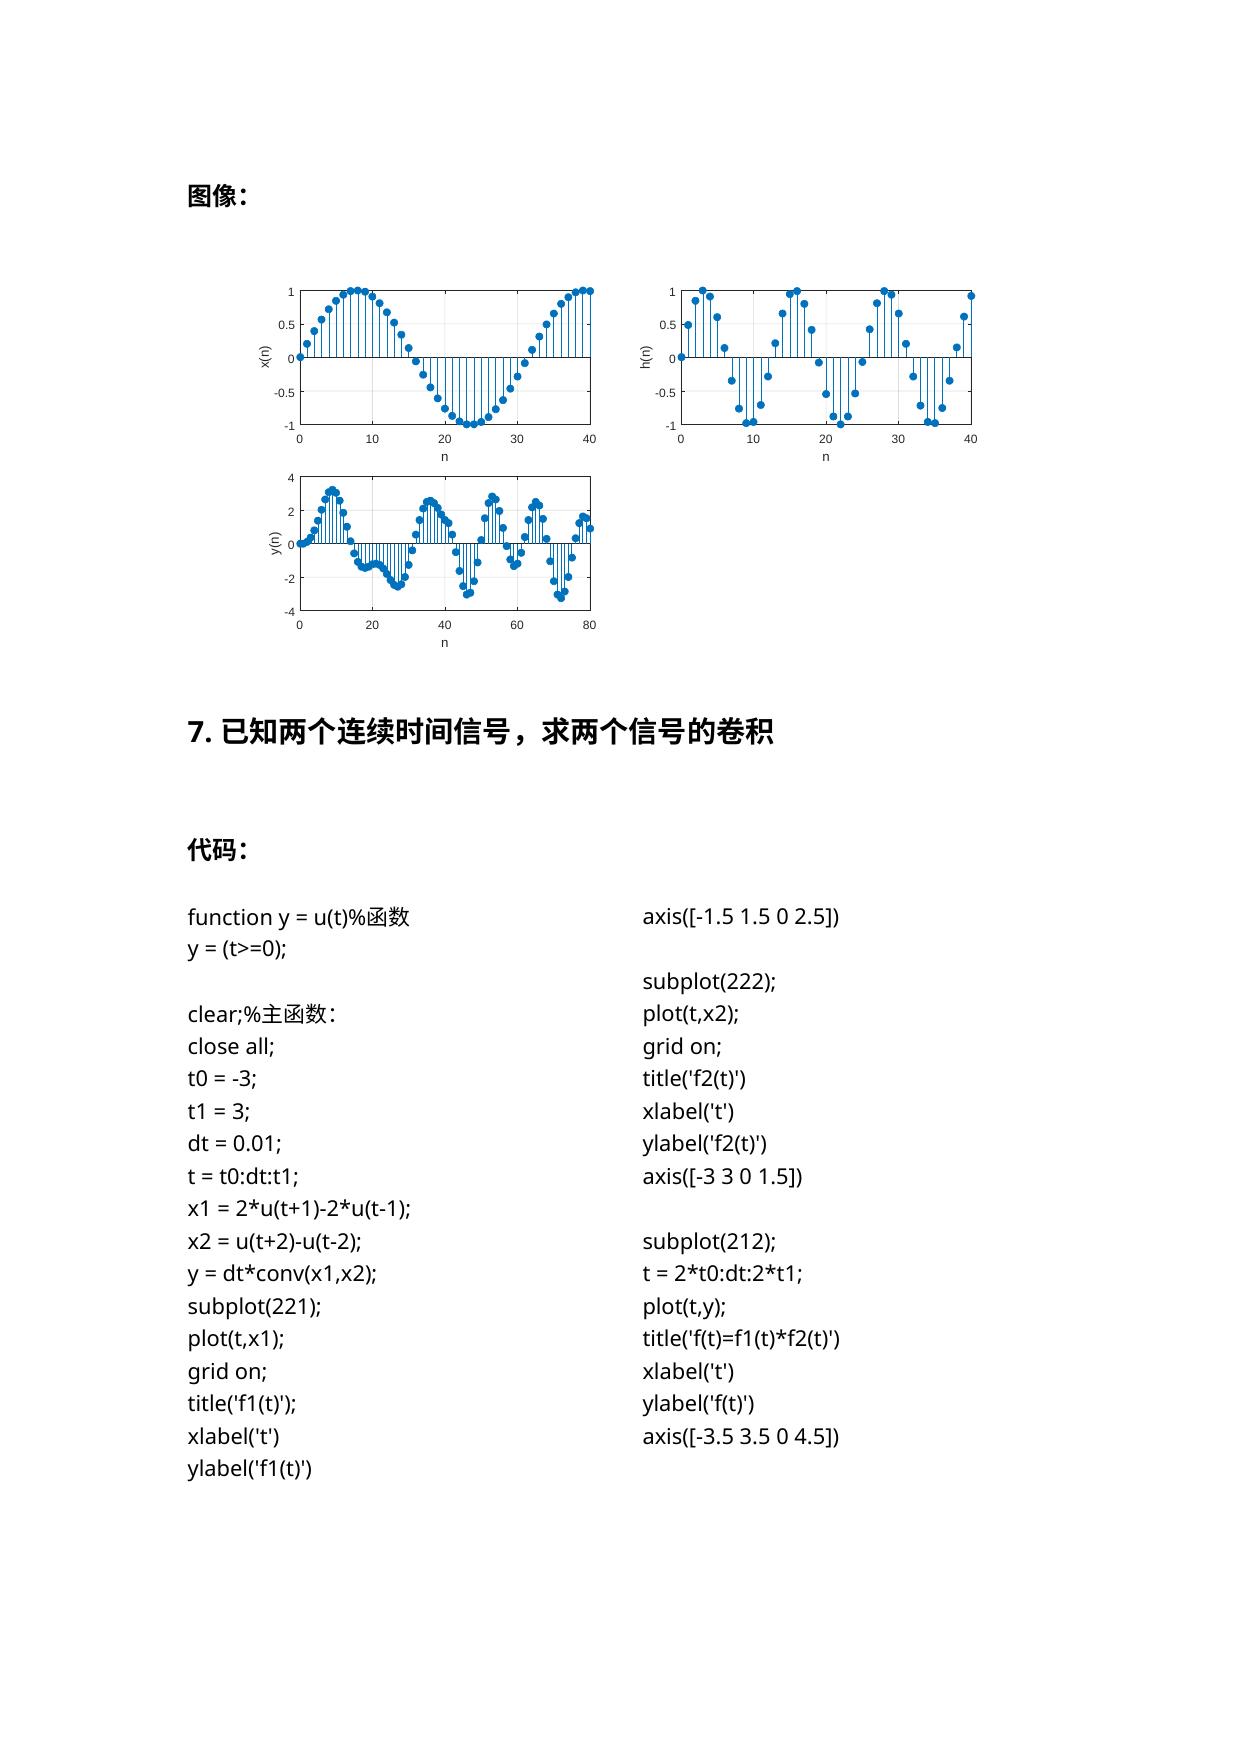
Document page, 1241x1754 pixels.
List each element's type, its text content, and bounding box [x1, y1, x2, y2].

text plot(t,x2); [642, 997, 1053, 1029]
text plot(t,x1); [187, 1322, 598, 1354]
subtitle 图像： [187, 162, 1053, 227]
text clear;%主函数： [187, 997, 598, 1029]
text x2 = u(t+2)-u(t-2); [187, 1224, 598, 1257]
text function y = u(t)%函数 [187, 899, 598, 932]
text xlabel('t') [642, 1094, 1053, 1127]
text grid on; [187, 1354, 598, 1387]
text title('f2(t)') [642, 1062, 1053, 1094]
text axis([-1.5 1.5 0 2.5]) [642, 899, 1053, 932]
text y = (t>=0); [187, 932, 598, 964]
text ylabel('f(t)') [642, 1387, 1053, 1419]
subtitle 7. 已知两个连续时间信号，求两个信号的卷积 [187, 697, 1053, 762]
text subplot(222); [642, 964, 1053, 997]
text title('f1(t)'); [187, 1387, 598, 1419]
subtitle 代码： [187, 816, 1053, 881]
text t1 = 3; [187, 1094, 598, 1127]
text subplot(221); [187, 1289, 598, 1322]
text xlabel('t') [642, 1354, 1053, 1387]
text close all; [187, 1029, 598, 1062]
text axis([-3.5 3.5 0 4.5]) [642, 1419, 1053, 1452]
text xlabel('t') [187, 1419, 598, 1452]
text axis([-3 3 0 1.5]) [642, 1159, 1053, 1192]
text t0 = -3; [187, 1062, 598, 1094]
text subplot(212); [642, 1224, 1053, 1257]
text grid on; [642, 1029, 1053, 1062]
text x1 = 2*u(t+1)-2*u(t-1); [187, 1192, 598, 1224]
text y = dt*conv(x1,x2); [187, 1257, 598, 1289]
text title('f(t)=f1(t)*f2(t)') [642, 1322, 1053, 1354]
text t = t0:dt:t1; [187, 1159, 598, 1192]
text t = 2*t0:dt:2*t1; [642, 1257, 1053, 1289]
text dt = 0.01; [187, 1127, 598, 1159]
text ylabel('f1(t)') [187, 1452, 598, 1484]
text ylabel('f2(t)') [642, 1127, 1053, 1159]
text plot(t,y); [642, 1289, 1053, 1322]
